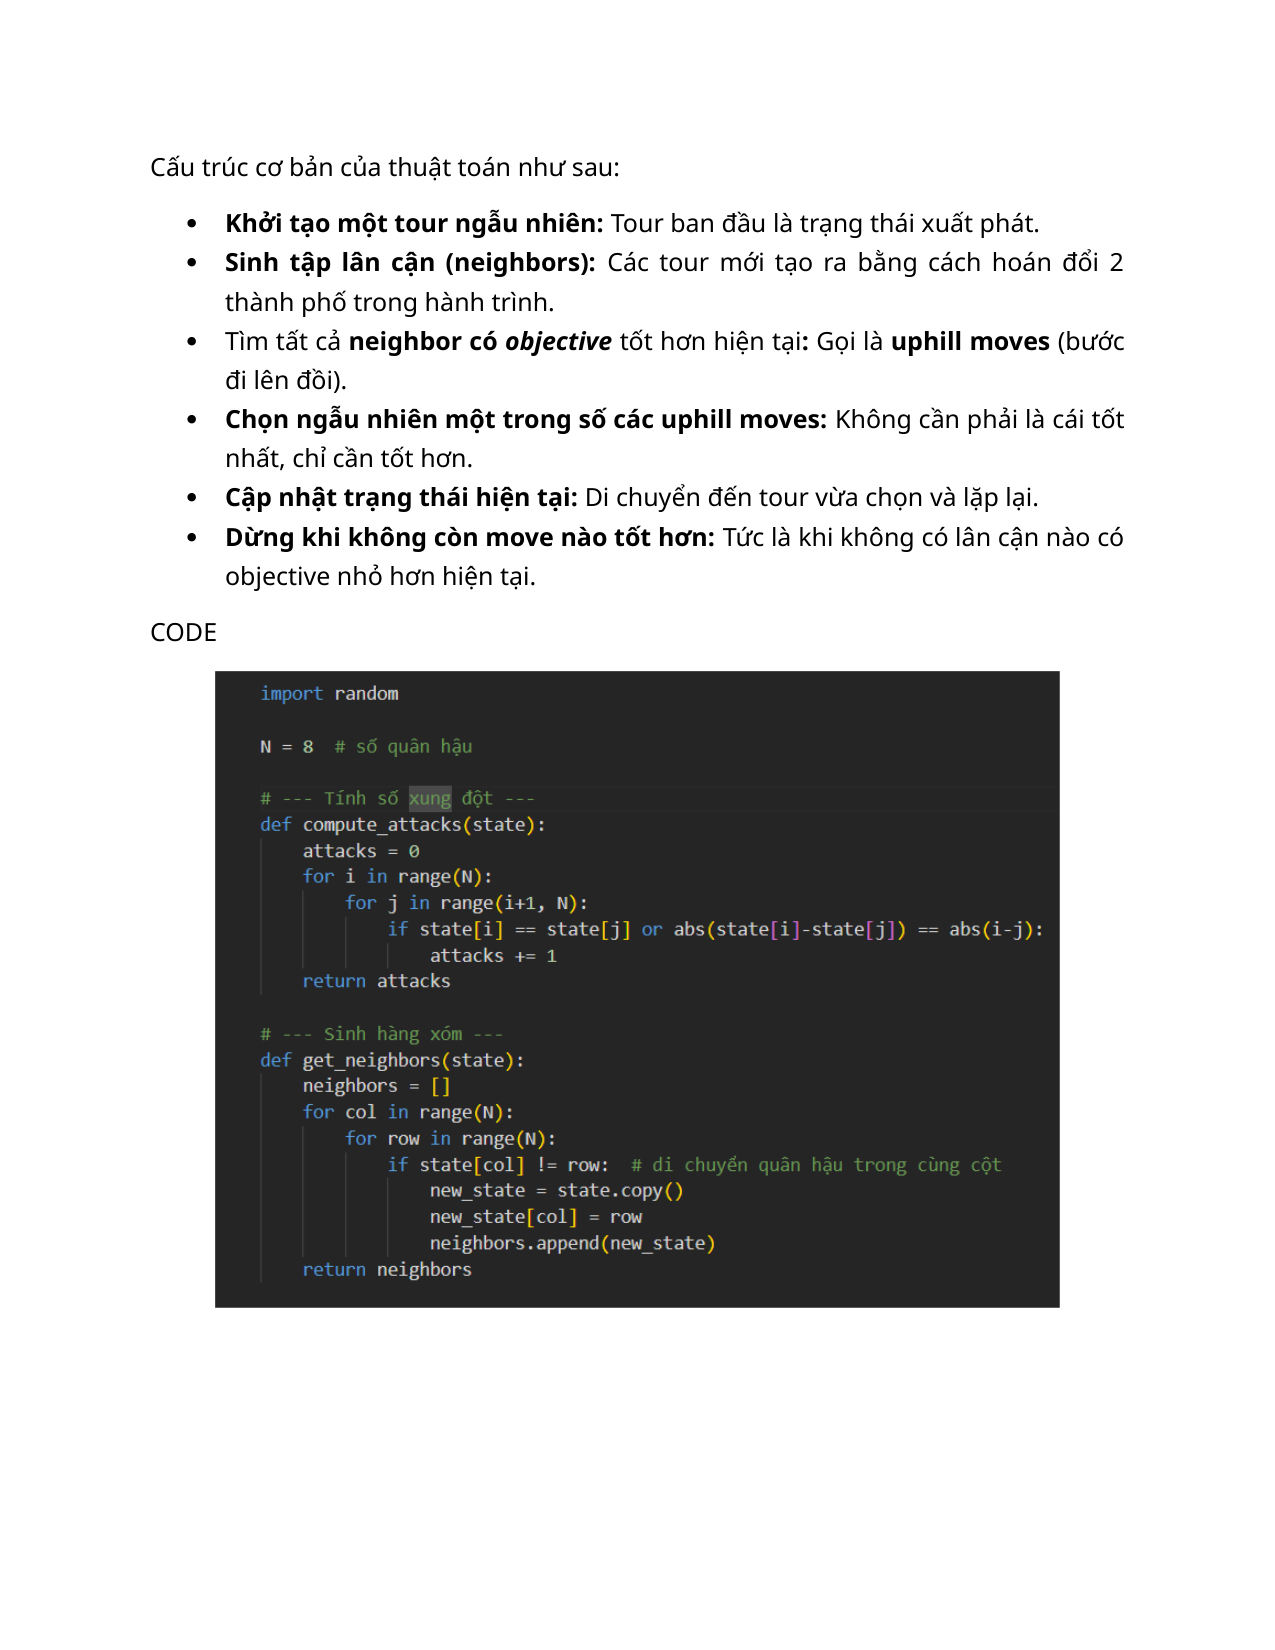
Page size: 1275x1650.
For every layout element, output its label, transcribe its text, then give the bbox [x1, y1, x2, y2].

list Khởi tạo một tour ngẫu nhiên: Tour ban đầu là trạng thái xuất phát. [187, 206, 1125, 240]
list Chọn ngẫu nhiên một trong số các uphill moves: Không cần phải là cái tốt nhất, chỉ cần tốt hơn. [187, 402, 1125, 475]
list Cập nhật trạng thái hiện tại: Di chuyển đến tour vừa chọn và lặp lại. [187, 480, 1125, 514]
list Sinh tập lân cận (neighbors): Các tour mới tạo ra bằng cách hoán đổi 2 thành phố trong hành trình. [187, 245, 1125, 318]
text CODE [150, 614, 1125, 648]
list Dừng khi không còn move nào tốt hơn: Tức là khi không có lân cận nào có objective nhỏ hơn hiện tại. [187, 519, 1125, 592]
list Tìm tất cả neighbor có objective tốt hơn hiện tại: Gọi là uphill moves (bước đi lên đồi). [187, 323, 1125, 397]
text Cấu trúc cơ bản của thuật toán như sau: [150, 150, 1125, 184]
picture [213, 670, 1062, 1310]
